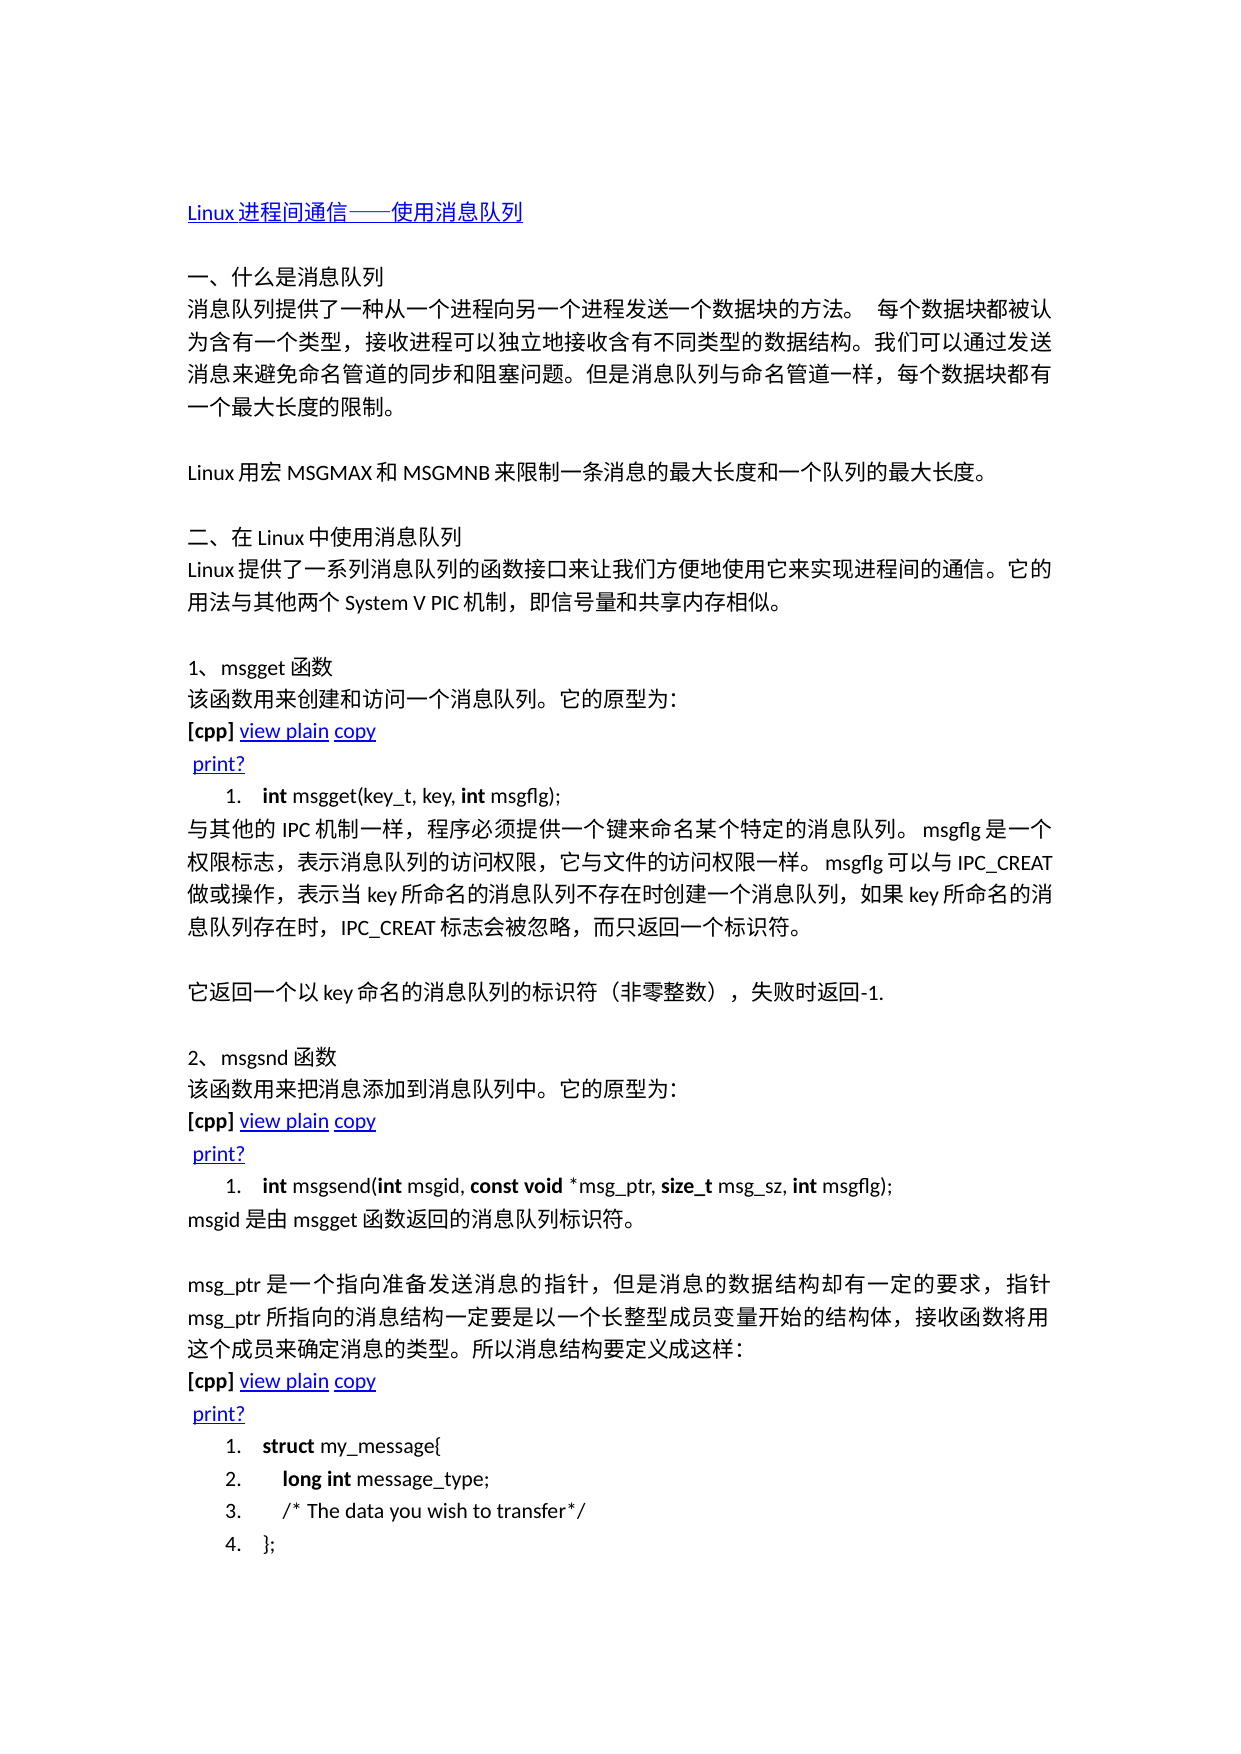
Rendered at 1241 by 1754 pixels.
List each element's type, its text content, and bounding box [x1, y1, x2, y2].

list }; [225, 1527, 1053, 1559]
list int msgsend(int msgid, const void *msg_ptr, size_t msg_sz, int msgflg); [225, 1169, 1053, 1202]
text print? [187, 747, 1053, 779]
text print? [187, 1137, 1053, 1169]
text 一、什么是消息队列 [187, 259, 1053, 292]
text Linux提供了一系列消息队列的函数接口来让我们方便地使用它来实现进程间的通信。它的用法与其他两个System V PIC机制，即信号量和共享内存相似。 [187, 552, 1053, 617]
text 消息队列提供了一种从一个进程向另一个进程发送一个数据块的方法。 每个数据块都被认为含有一个类型，接收进程可以独立地接收含有不同类型的数据结构。我们可以通过发送消息来避免命名管道的同步和阻塞问题。但是消息队列与命名管道一样，每个数据块都有一个最大长度的限制。 [187, 292, 1053, 422]
text 该函数用来创建和访问一个消息队列。它的原型为： [187, 682, 1053, 714]
text Linux用宏MSGMAX和MSGMNB来限制一条消息的最大长度和一个队列的最大长度。 [187, 454, 1053, 487]
text 二、在Linux中使用消息队列 [187, 519, 1053, 552]
text [cpp] view plain copy [187, 714, 1053, 747]
text Linux进程间通信——使用消息队列 [187, 194, 1053, 227]
text 该函数用来把消息添加到消息队列中。它的原型为： [187, 1072, 1053, 1104]
text 它返回一个以key命名的消息队列的标识符（非零整数），失败时返回-1. [187, 974, 1053, 1007]
text msg_ptr是一个指向准备发送消息的指针，但是消息的数据结构却有一定的要求，指针msg_ptr所指向的消息结构一定要是以一个长整型成员变量开始的结构体，接收函数将用这个成员来确定消息的类型。所以消息结构要定义成这样： [187, 1267, 1053, 1364]
text 与其他的IPC机制一样，程序必须提供一个键来命名某个特定的消息队列。msgflg是一个权限标志，表示消息队列的访问权限，它与文件的访问权限一样。msgflg可以与IPC_CREAT做或操作，表示当key所命名的消息队列不存在时创建一个消息队列，如果key所命名的消息队列存在时，IPC_CREAT标志会被忽略，而只返回一个标识符。 [187, 812, 1053, 942]
list int msgget(key_t, key, int msgflg); [225, 779, 1053, 812]
list /* The data you wish to transfer*/ [225, 1494, 1053, 1527]
text [cpp] view plain copy [187, 1364, 1053, 1397]
text 2、msgsnd函数 [187, 1039, 1053, 1072]
list long int message_type; [225, 1462, 1053, 1494]
list struct my_message{ [225, 1429, 1053, 1462]
text print? [187, 1397, 1053, 1429]
text [cpp] view plain copy [187, 1104, 1053, 1137]
text 1、msgget函数 [187, 649, 1053, 682]
text msgid是由msgget函数返回的消息队列标识符。 [187, 1202, 1053, 1234]
